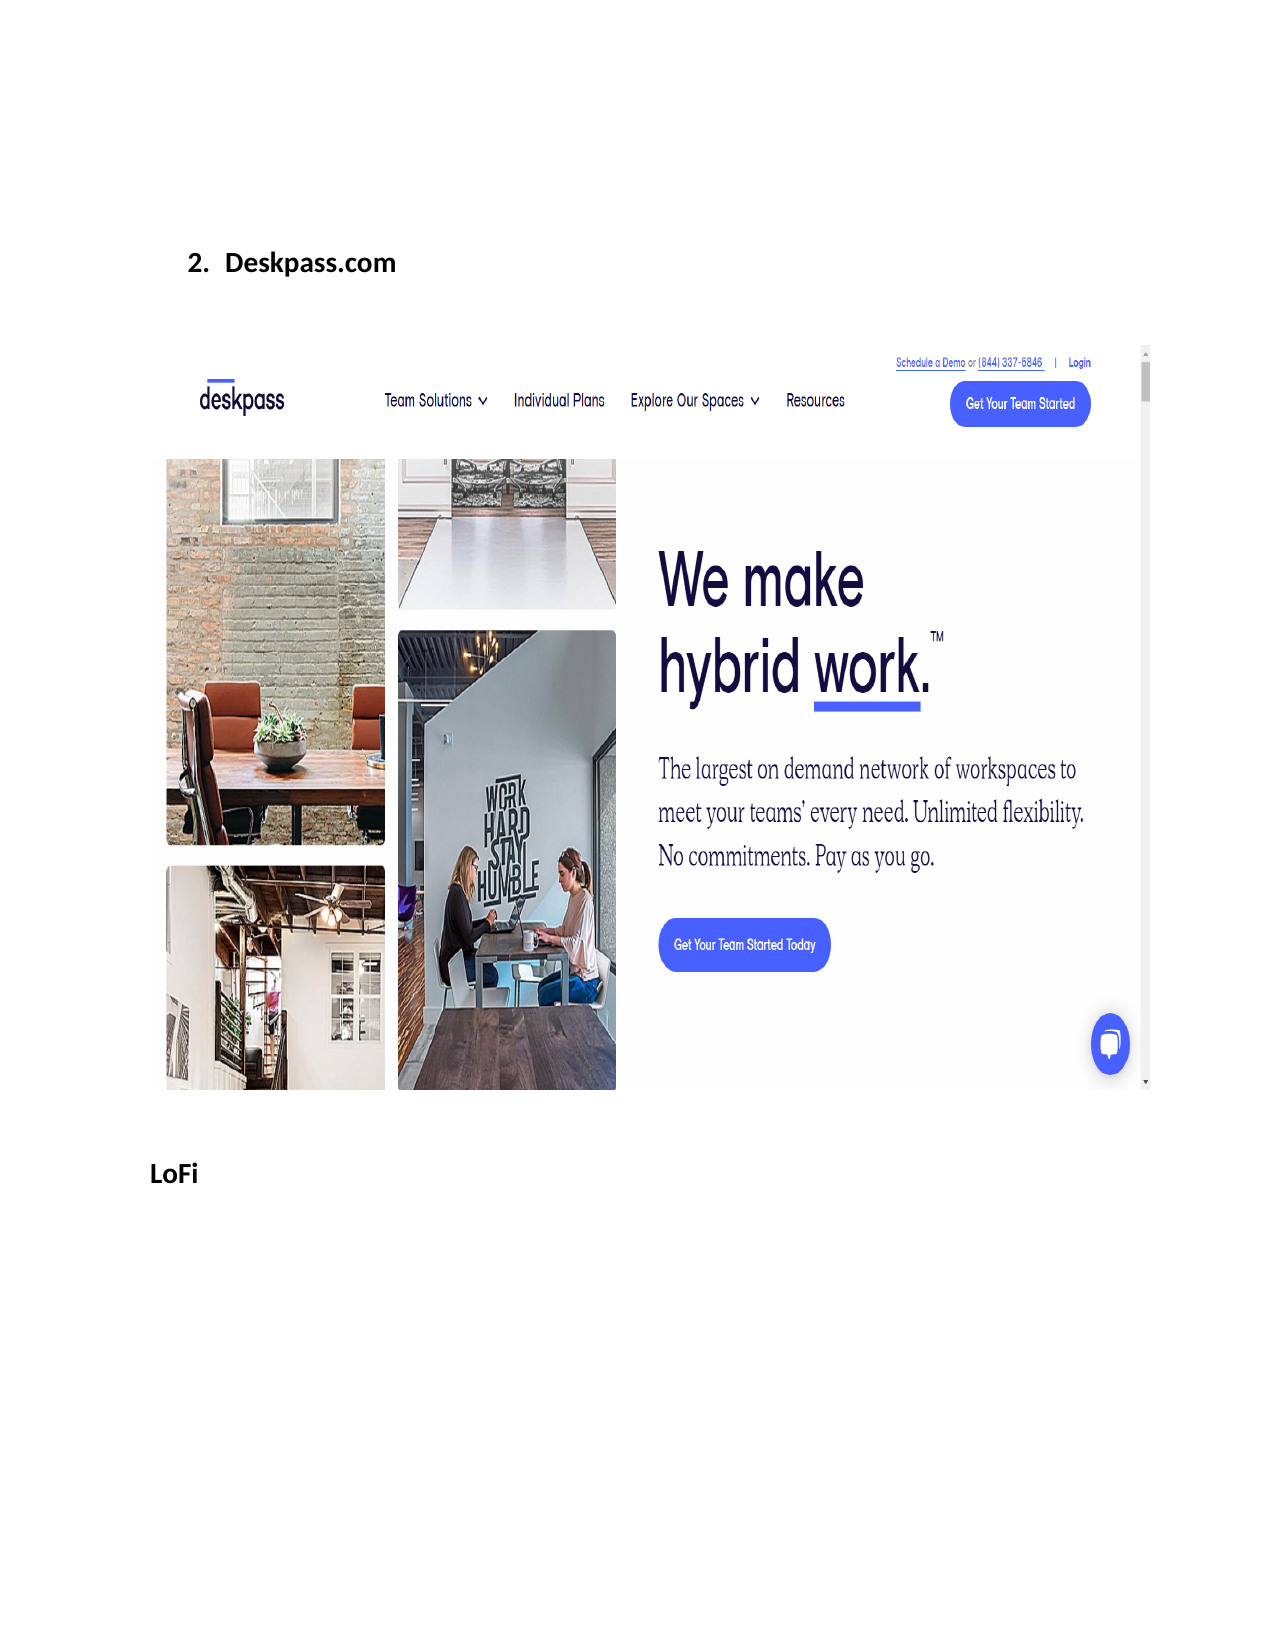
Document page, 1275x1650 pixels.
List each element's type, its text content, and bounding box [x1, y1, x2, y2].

picture [150, 345, 1150, 1090]
list Deskpass.com [187, 244, 1125, 279]
text LoFi [150, 1155, 1125, 1191]
